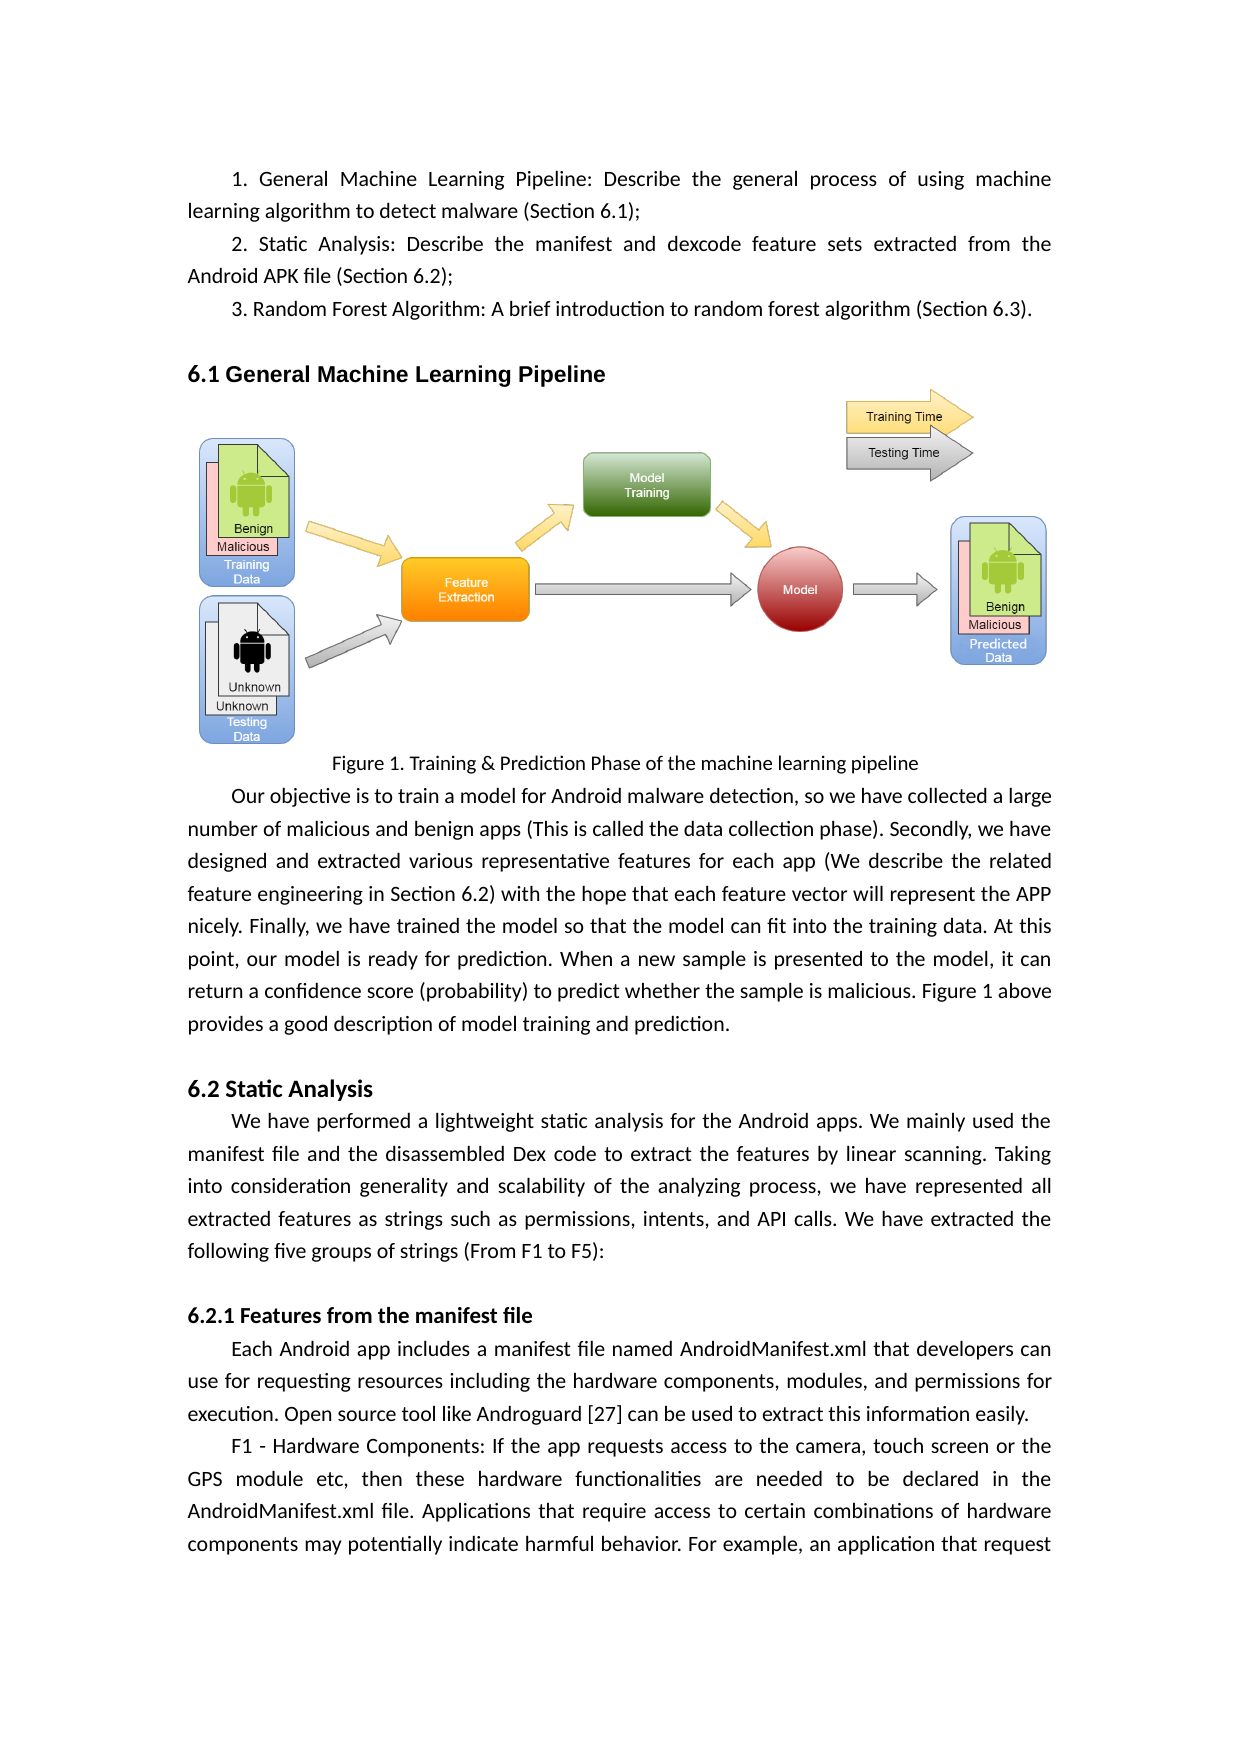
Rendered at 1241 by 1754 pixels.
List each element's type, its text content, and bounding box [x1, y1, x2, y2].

text Figure 1. Training & Prediction Phase of the machine learning pipeline [187, 747, 1053, 779]
text Our objective is to train a model for Android malware detection, so we have collected a large number of malicious and benign apps (This is called the data collection phase). Secondly, we have designed and extracted various representative features for each app (We describe the related feature engineering in Section 6.2) with the hope that each feature vector will represent the APP nicely. Finally, we have trained the model so that the model can fit into the training data. At this point, our model is ready for prediction. When a new sample is presented to the model, it can return a confidence score (probability) to predict whether the sample is malicious. Figure 1 above provides a good description of model training and prediction. [187, 779, 1053, 1039]
text We have performed a lightweight static analysis for the Android apps. We mainly used the manifest file and the disassembled Dex code to extract the features by linear scanning. Taking into consideration generality and scalability of the analyzing process, we have represented all extracted features as strings such as permissions, intents, and API calls. We have extracted the following five groups of strings (From F1 to F5): [187, 1104, 1053, 1267]
text 2. Static Analysis: Describe the manifest and dexcode feature sets extracted from the Android APK file (Section 6.2); [187, 227, 1053, 292]
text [187, 1429, 1053, 1559]
text 6.1 General Machine Learning Pipeline [187, 357, 1053, 389]
text 6.2.1 Features from the manifest file [187, 1299, 1053, 1332]
text 3. Random Forest Algorithm: A brief introduction to random forest algorithm (Section 6.3). [187, 292, 1053, 324]
text 1. General Machine Learning Pipeline: Describe the general process of using machine learning algorithm to detect malware (Section 6.1); [187, 162, 1053, 227]
text 6.2 Static Analysis [187, 1072, 1053, 1104]
picture [198, 389, 1048, 745]
text Each Android app includes a manifest file named AndroidManifest.xml that developers can use for requesting resources including the hardware components, modules, and permissions for execution. Open source tool like Androguard [27] can be used to extract this information easily. [187, 1332, 1053, 1429]
